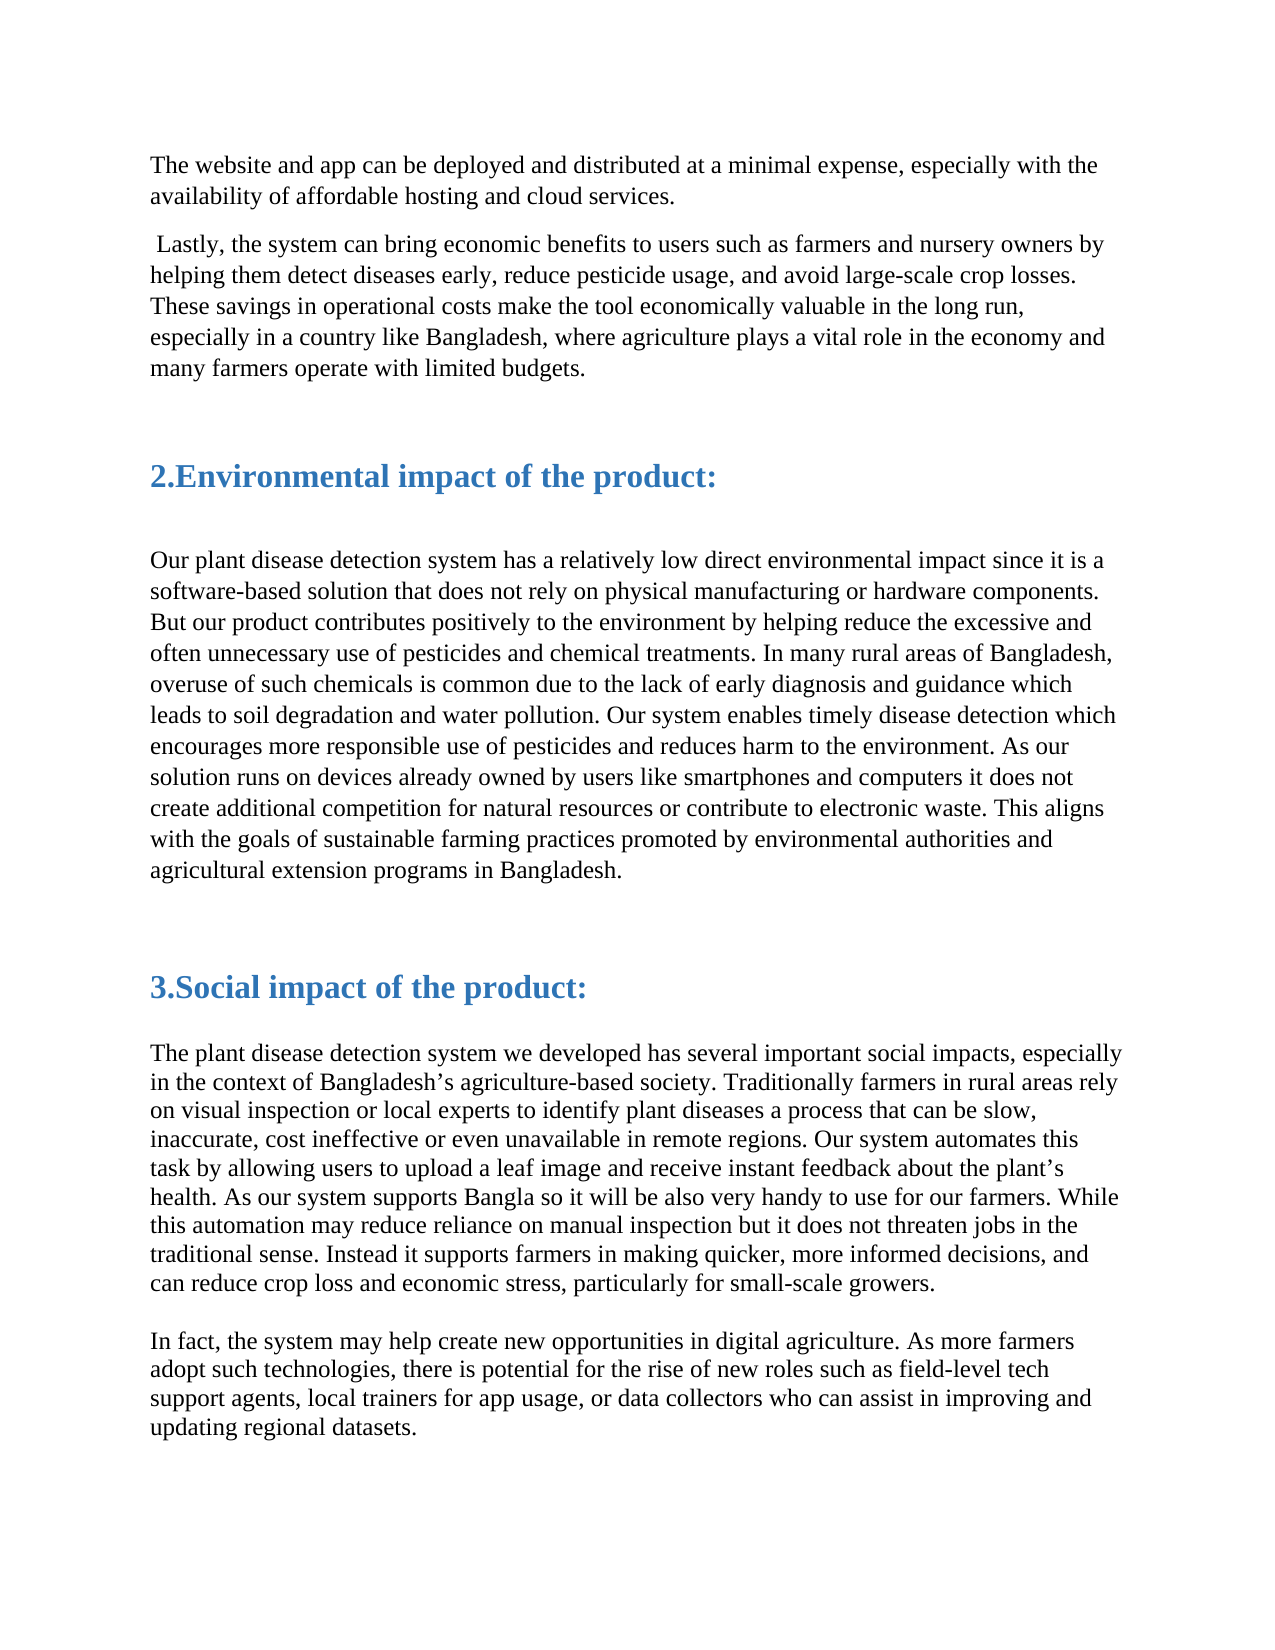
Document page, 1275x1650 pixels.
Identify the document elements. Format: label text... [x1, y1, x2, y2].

text Our plant disease detection system has a relatively low direct environmental impact since it is a software-based solution that does not rely on physical manufacturing or hardware components. But our product contributes positively to the environment by helping reduce the excessive and often unnecessary use of pesticides and chemical treatments. In many rural areas of Bangladesh, overuse of such chemicals is common due to the lack of early diagnosis and guidance which leads to soil degradation and water pollution. Our system enables timely disease detection which encourages more responsible use of pesticides and reduces harm to the environment. As our solution runs on devices already owned by users like smartphones and computers it does not create additional competition for natural resources or contribute to electronic waste. This aligns with the goals of sustainable farming practices promoted by environmental authorities and agricultural extension programs in Bangladesh. [150, 545, 1125, 884]
text The plant disease detection system we developed has several important social impacts, especially in the context of Bangladesh’s agriculture-based society. Traditionally farmers in rural areas rely on visual inspection or local experts to identify plant diseases a process that can be slow, inaccurate, cost ineffective or even unavailable in remote regions. Our system automates this task by allowing users to upload a leaf image and receive instant feedback about the plant’s health. As our system supports Bangla so it will be also very handy to use for our farmers. While this automation may reduce reliance on manual inspection but it does not threaten jobs in the traditional sense. Instead it supports farmers in making quicker, more informed decisions, and can reduce crop loss and economic stress, particularly for small-scale growers. [150, 1038, 1125, 1297]
text In fact, the system may help create new opportunities in digital agriculture. As more farmers adopt such technologies, there is potential for the rise of new roles such as field-level tech support agents, local trainers for app usage, or data collectors who can assist in improving and updating regional datasets. [150, 1326, 1125, 1441]
text Lastly, the system can bring economic benefits to users such as farmers and nursery owners by helping them detect diseases early, reduce pesticide usage, and avoid large-scale crop losses. These savings in operational costs make the tool economically valuable in the long run, especially in a country like Bangladesh, where agriculture plays a vital role in the economy and many farmers operate with limited budgets. [150, 229, 1125, 382]
text The website and app can be deployed and distributed at a minimal expense, especially with the availability of affordable hosting and cloud services. [150, 150, 1125, 210]
subtitle 2.Environmental impact of the product: [150, 457, 1125, 495]
subtitle 3.Social impact of the product: [150, 967, 1125, 1006]
